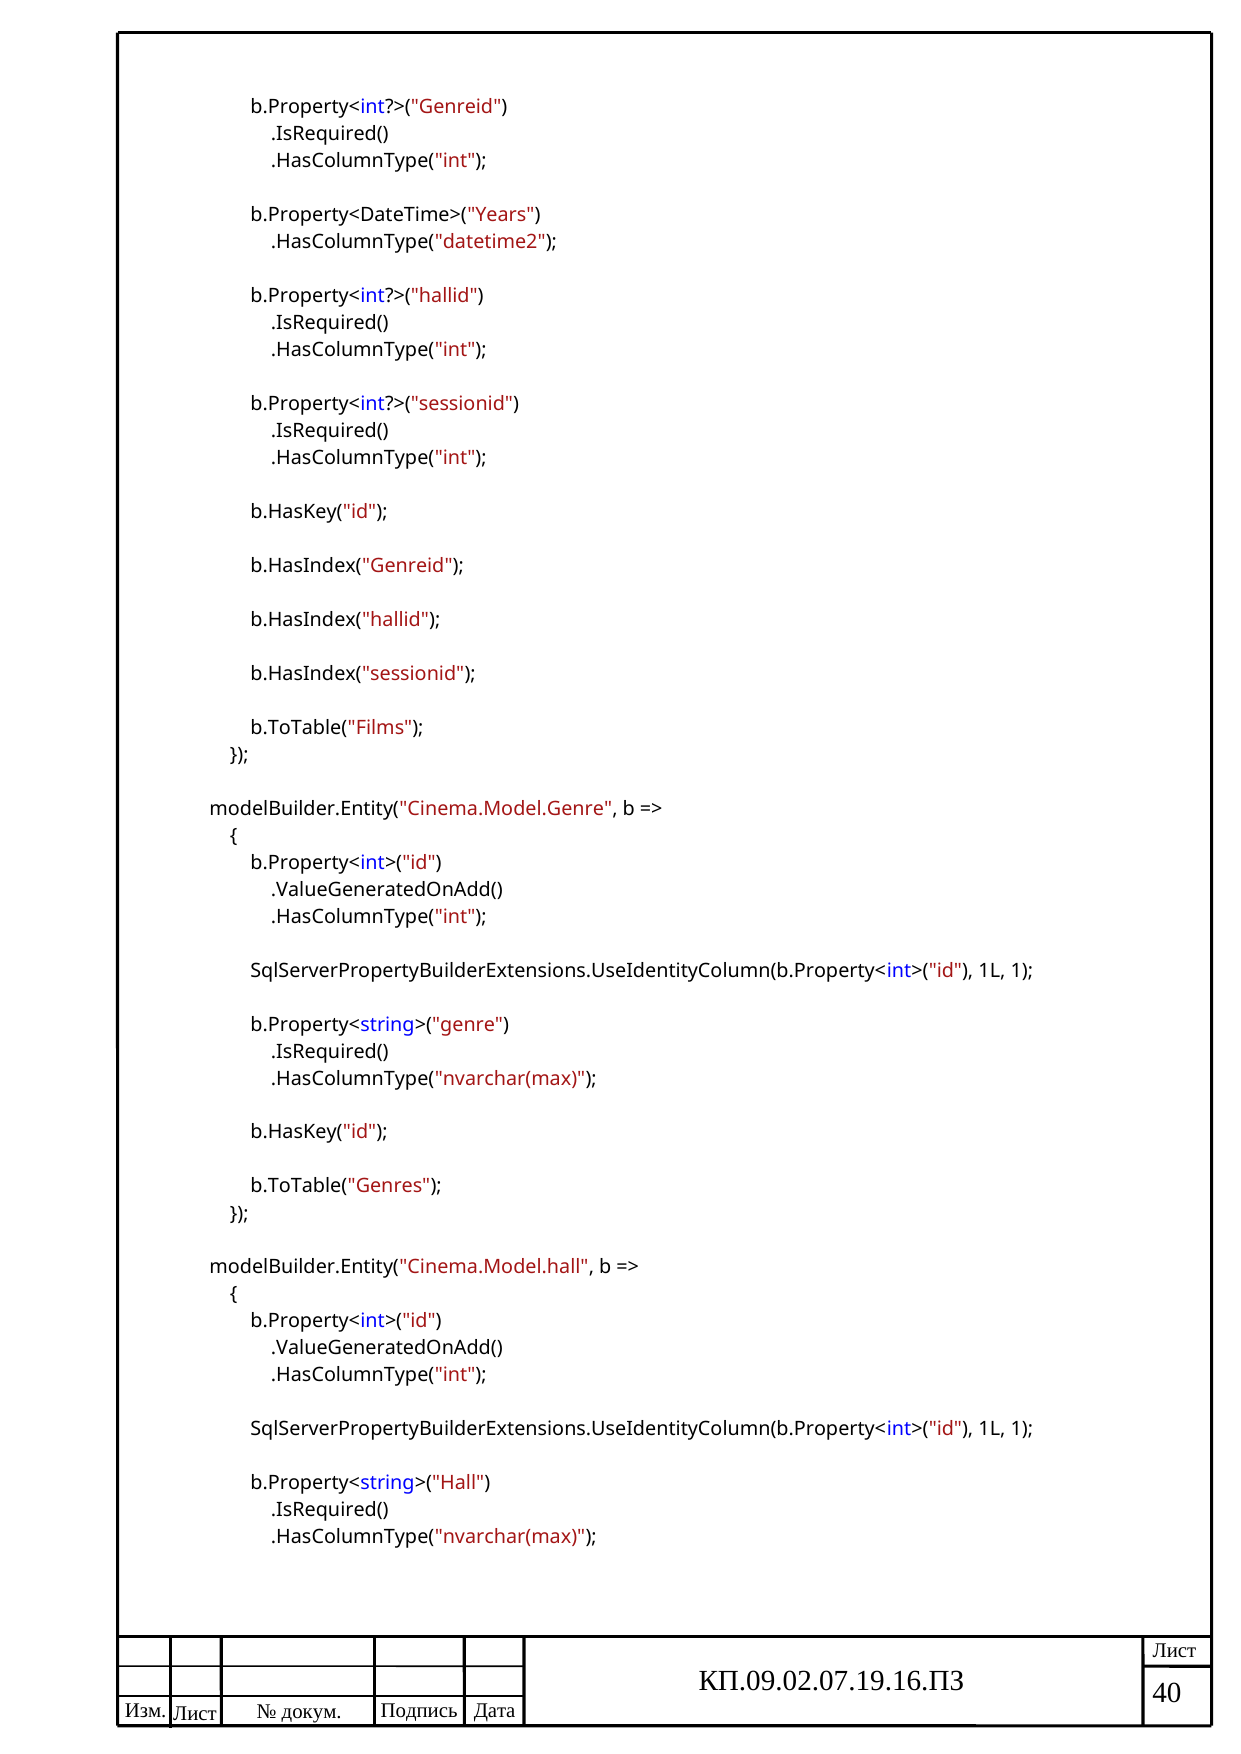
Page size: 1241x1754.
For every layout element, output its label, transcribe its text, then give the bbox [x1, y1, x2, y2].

text { [148, 1280, 1181, 1307]
text SqlServerPropertyBuilderExtensions.UseIdentityColumn(b.Property<int>("id"), 1L, 1); [148, 956, 1181, 983]
text b.Property<string>("Hall") [148, 1468, 1181, 1496]
text }); [148, 740, 1181, 767]
text modelBuilder.Entity("Cinema.Model.hall", b => [148, 1253, 1181, 1280]
text b.ToTable("Genres"); [148, 1172, 1181, 1199]
text b.HasKey("id"); [148, 497, 1181, 524]
text .IsRequired() [148, 1037, 1181, 1064]
text .HasColumnType("int"); [148, 902, 1181, 929]
text b.ToTable("Films"); [148, 713, 1181, 740]
text }); [148, 1199, 1181, 1226]
text b.Property<DateTime>("Years") [148, 201, 1181, 227]
text .HasColumnType("int"); [148, 443, 1181, 470]
text { [148, 821, 1181, 848]
text b.Property<int?>("sessionid") [148, 389, 1181, 416]
text b.Property<string>("genre") [148, 1010, 1181, 1037]
text b.Property<int>("id") [148, 1307, 1181, 1334]
text b.HasIndex("hallid"); [148, 605, 1181, 632]
text .ValueGeneratedOnAdd() [148, 875, 1181, 902]
text modelBuilder.Entity("Cinema.Model.Genre", b => [148, 794, 1181, 821]
text b.HasIndex("Genreid"); [148, 551, 1181, 578]
text .HasColumnType("nvarchar(max)"); [148, 1522, 1181, 1549]
text b.HasKey("id"); [148, 1118, 1181, 1145]
text .HasColumnType("int"); [148, 147, 1181, 173]
text .HasColumnType("int"); [148, 335, 1181, 362]
text .HasColumnType("nvarchar(max)"); [148, 1064, 1181, 1091]
text b.Property<int>("id") [148, 848, 1181, 875]
text .IsRequired() [148, 416, 1181, 443]
text .IsRequired() [148, 1496, 1181, 1522]
text .IsRequired() [148, 119, 1181, 147]
text b.Property<int?>("Genreid") [148, 93, 1181, 119]
text .HasColumnType("datetime2"); [148, 227, 1181, 254]
text .HasColumnType("int"); [148, 1361, 1181, 1388]
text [148, 1414, 1181, 1442]
text b.HasIndex("sessionid"); [148, 659, 1181, 686]
text .IsRequired() [148, 308, 1181, 335]
text .ValueGeneratedOnAdd() [148, 1334, 1181, 1361]
text b.Property<int?>("hallid") [148, 281, 1181, 308]
